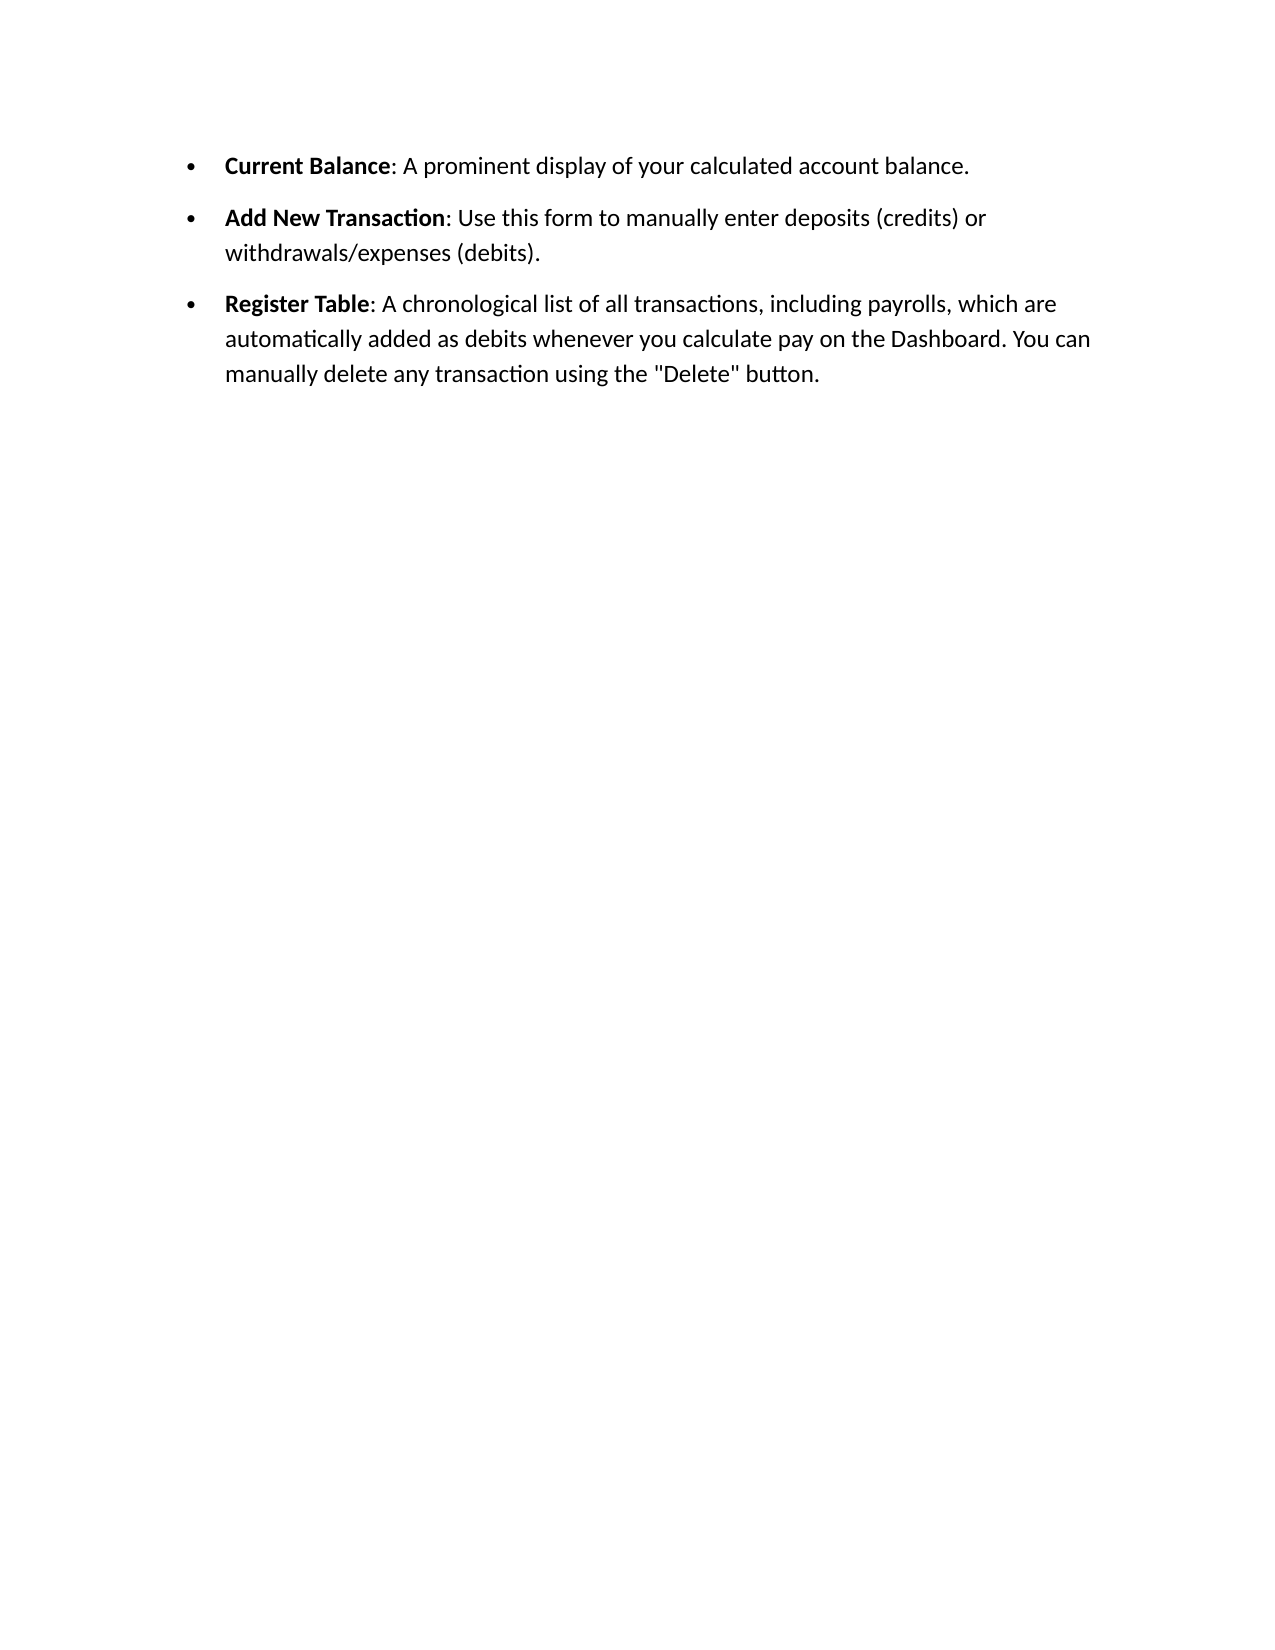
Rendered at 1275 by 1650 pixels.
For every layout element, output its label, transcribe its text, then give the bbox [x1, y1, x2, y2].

list Register Table: A chronological list of all transactions, including payrolls, which are automatically added as debits whenever you calculate pay on the Dashboard. You can manually delete any transaction using the "Delete" button. [187, 288, 1125, 389]
list Current Balance: A prominent display of your calculated account balance. [187, 150, 1125, 181]
list Add New Transaction: Use this form to manually enter deposits (credits) or withdrawals/expenses (debits). [187, 202, 1125, 267]
